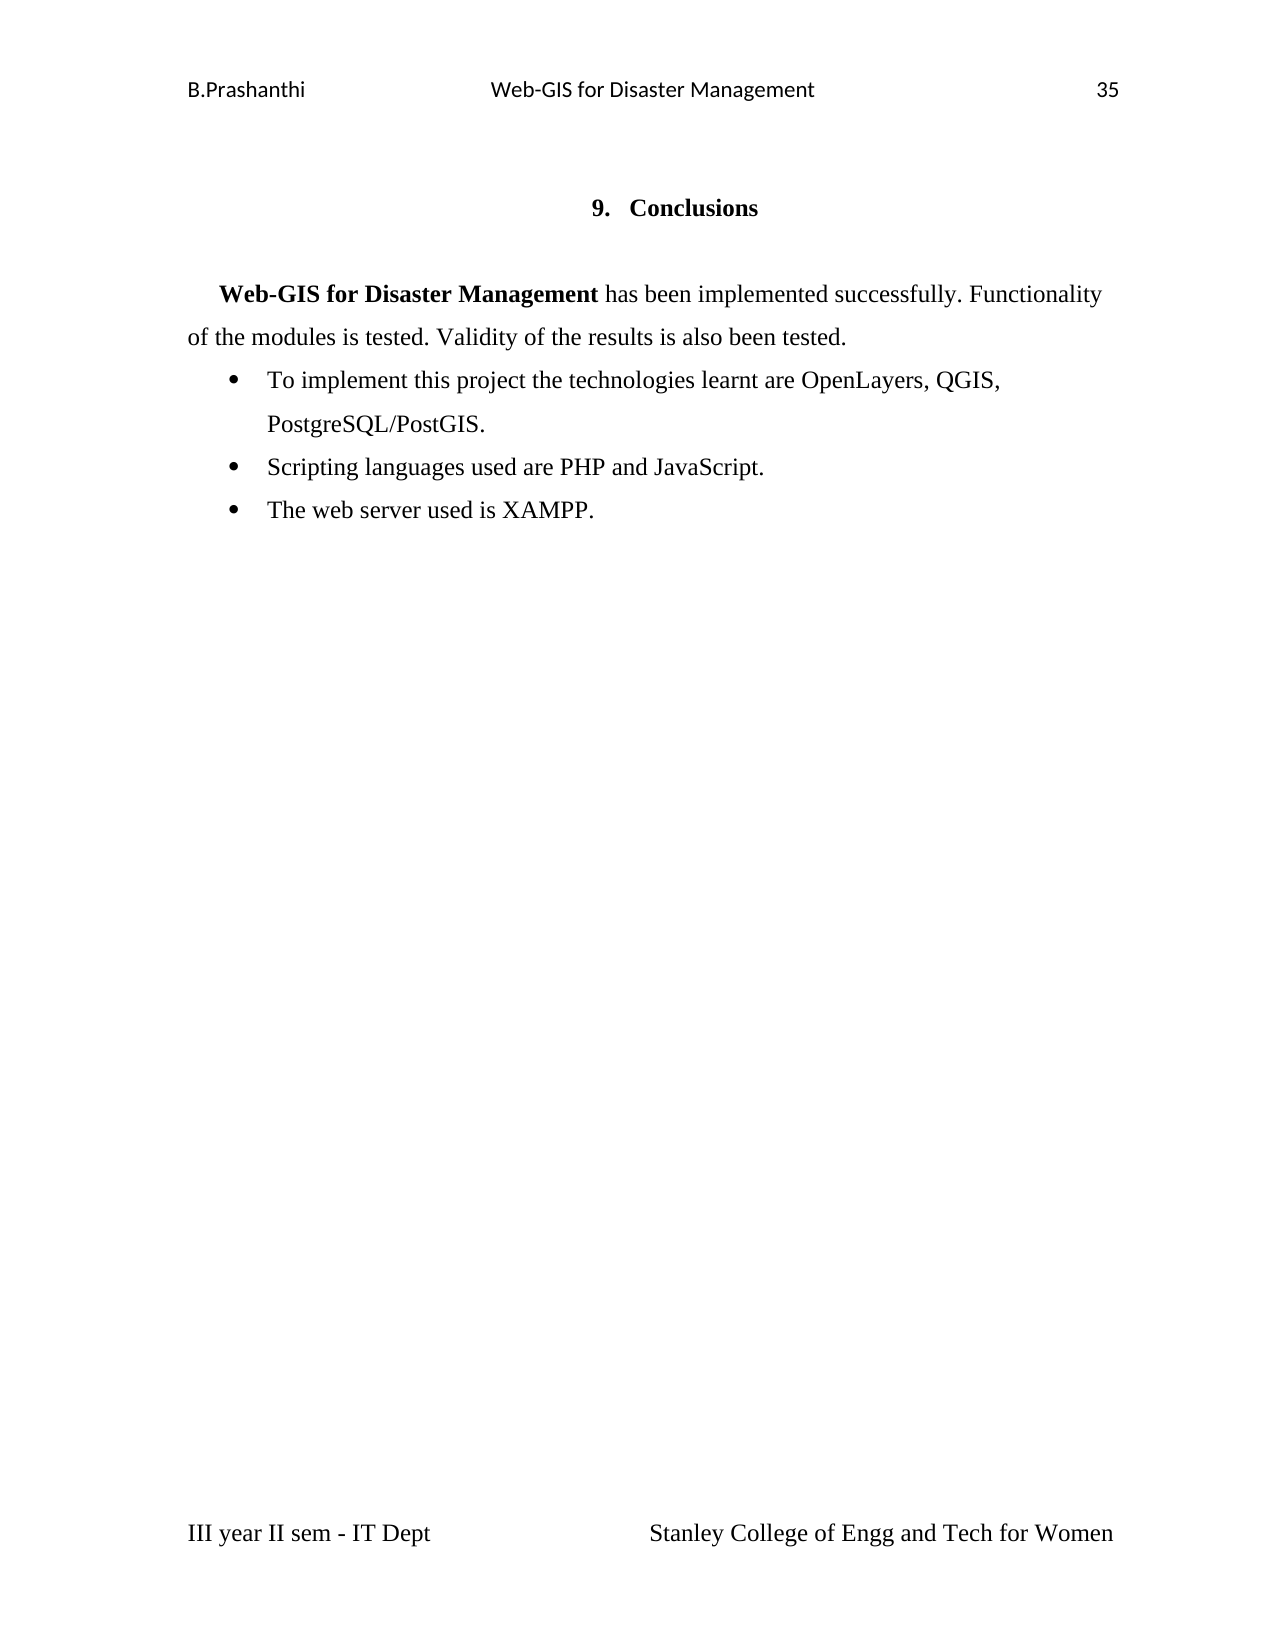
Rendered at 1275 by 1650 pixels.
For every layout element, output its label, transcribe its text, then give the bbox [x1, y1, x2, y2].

list The web server used is XAMPP. [229, 495, 1125, 524]
list To implement this project the technologies learnt are OpenLayers, QGIS, PostgreSQL/PostGIS. [229, 366, 1125, 437]
list Scripting languages used are PHP and JavaScript. [229, 452, 1125, 481]
list Conclusions [225, 193, 1125, 222]
text Web-GIS for Disaster Management has been implemented successfully. Functionality of the modules is tested. Validity of the results is also been tested. [187, 279, 1125, 351]
